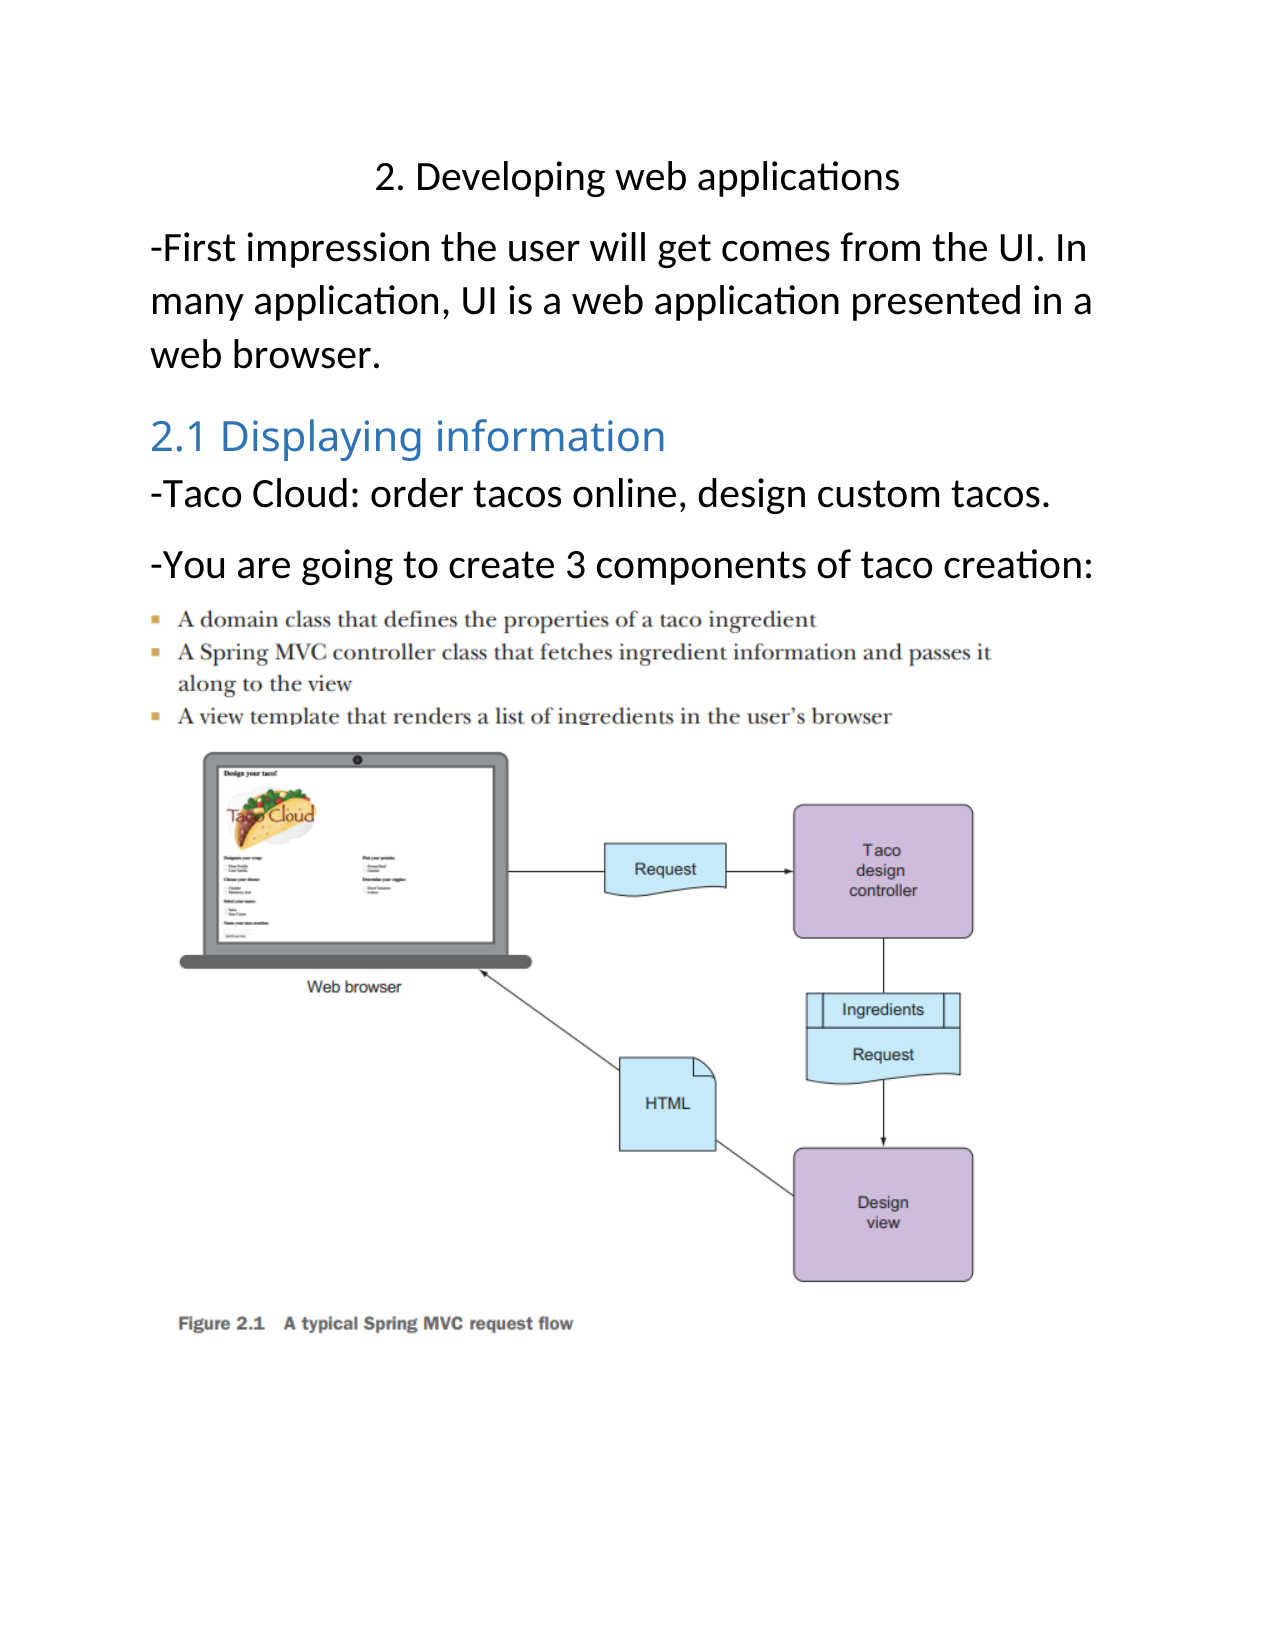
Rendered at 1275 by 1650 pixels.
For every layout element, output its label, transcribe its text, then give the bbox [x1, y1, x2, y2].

text -First impression the user will get comes from the UI. In many application, UI is a web application presented in a web browser. [150, 221, 1125, 379]
text 2. Developing web applications [150, 150, 1125, 201]
picture [150, 608, 1004, 725]
text -You are going to create 3 components of taco creation: [150, 538, 1125, 588]
text -Taco Cloud: order tacos online, design custom tacos. [150, 467, 1125, 518]
subtitle 2.1 Displaying information [150, 407, 1125, 464]
picture [150, 742, 1027, 1336]
